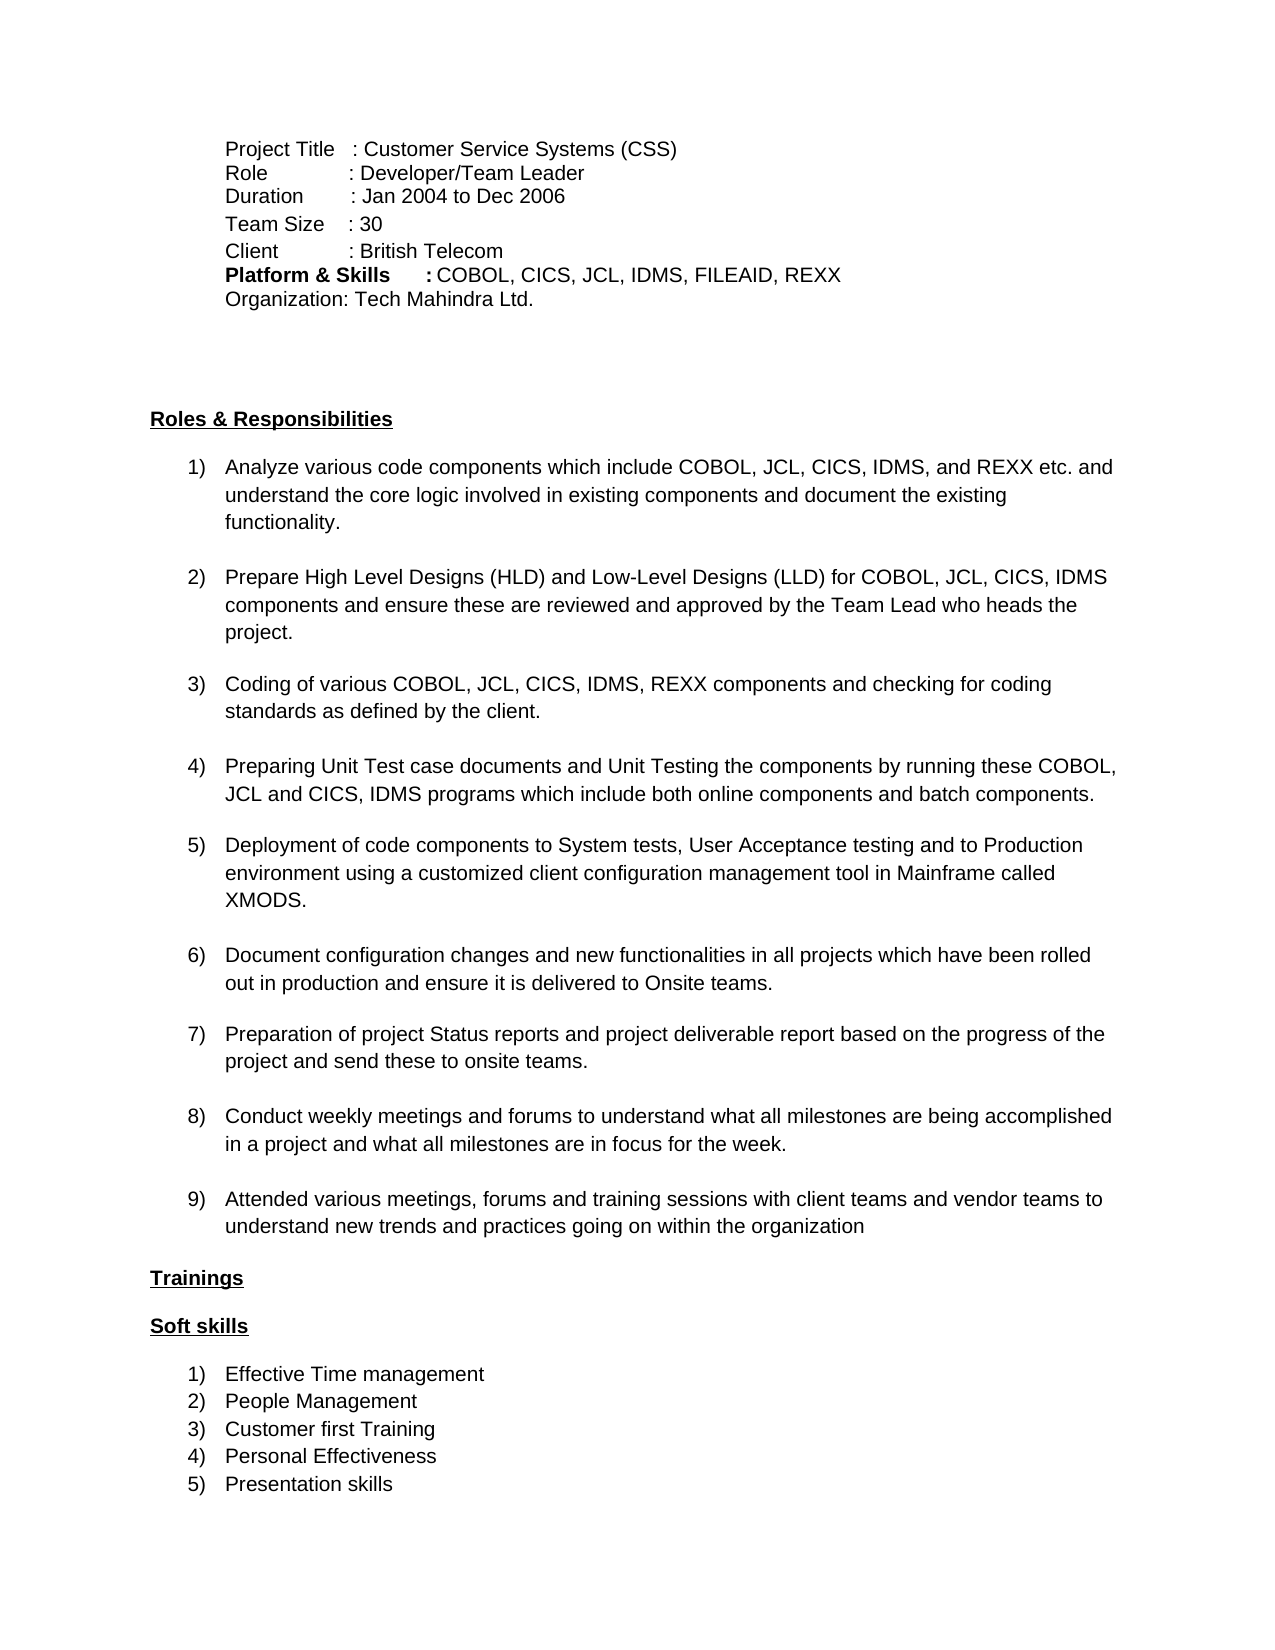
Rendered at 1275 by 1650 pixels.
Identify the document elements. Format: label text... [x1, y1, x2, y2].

text Duration : Jan 2004 to Dec 2006 [225, 184, 1125, 208]
list Attended various meetings, forums and training sessions with client teams and vendor teams to understand new trends and practices going on within the organization [187, 1187, 1125, 1238]
list Conduct weekly meetings and forums to understand what all milestones are being accomplished in a project and what all milestones are in focus for the week. [187, 1104, 1125, 1156]
text Client : British Telecom [225, 239, 1125, 263]
list Document configuration changes and new functionalities in all projects which have been rolled out in production and ensure it is delivered to Onsite teams. [187, 943, 1125, 994]
text Project Title : Customer Service Systems (CSS) [225, 136, 1125, 160]
list Coding of various COBOL, JCL, CICS, IDMS, REXX components and checking for coding standards as defined by the client. [187, 671, 1125, 723]
list Presentation skills [187, 1472, 1125, 1496]
text Platform & Skills : COBOL, CICS, JCL, IDMS, FILEAID, REXX [225, 263, 1125, 287]
text Team Size : 30 [225, 212, 1125, 236]
list Preparation of project Status reports and project deliverable report based on the progress of the project and send these to onsite teams. [187, 1022, 1125, 1073]
list Personal Effectiveness [187, 1444, 1125, 1468]
list Analyze various code components which include COBOL, JCL, CICS, IDMS, and REXX etc. and understand the core logic involved in existing components and document the existing functionality. [187, 455, 1125, 534]
text Role : Developer/Team Leader [225, 160, 1125, 184]
list People Management [187, 1389, 1125, 1413]
text Trainings [150, 1266, 1125, 1290]
text Organization: Tech Mahindra Ltd. [225, 287, 1125, 311]
list Preparing Unit Test case documents and Unit Testing the components by running these COBOL, JCL and CICS, IDMS programs which include both online components and batch components. [187, 754, 1125, 805]
text Soft skills [150, 1314, 1125, 1338]
list Prepare High Level Designs (HLD) and Low-Level Designs (LLD) for COBOL, JCL, CICS, IDMS components and ensure these are reviewed and approved by the Team Lead who heads the project. [187, 565, 1125, 644]
list Customer first Training [187, 1417, 1125, 1441]
list Effective Time management [187, 1362, 1125, 1386]
text Roles & Responsibilities [150, 407, 1125, 431]
list Deployment of code components to System tests, User Acceptance testing and to Production environment using a customized client configuration management tool in Mainframe called XMODS. [187, 833, 1125, 912]
